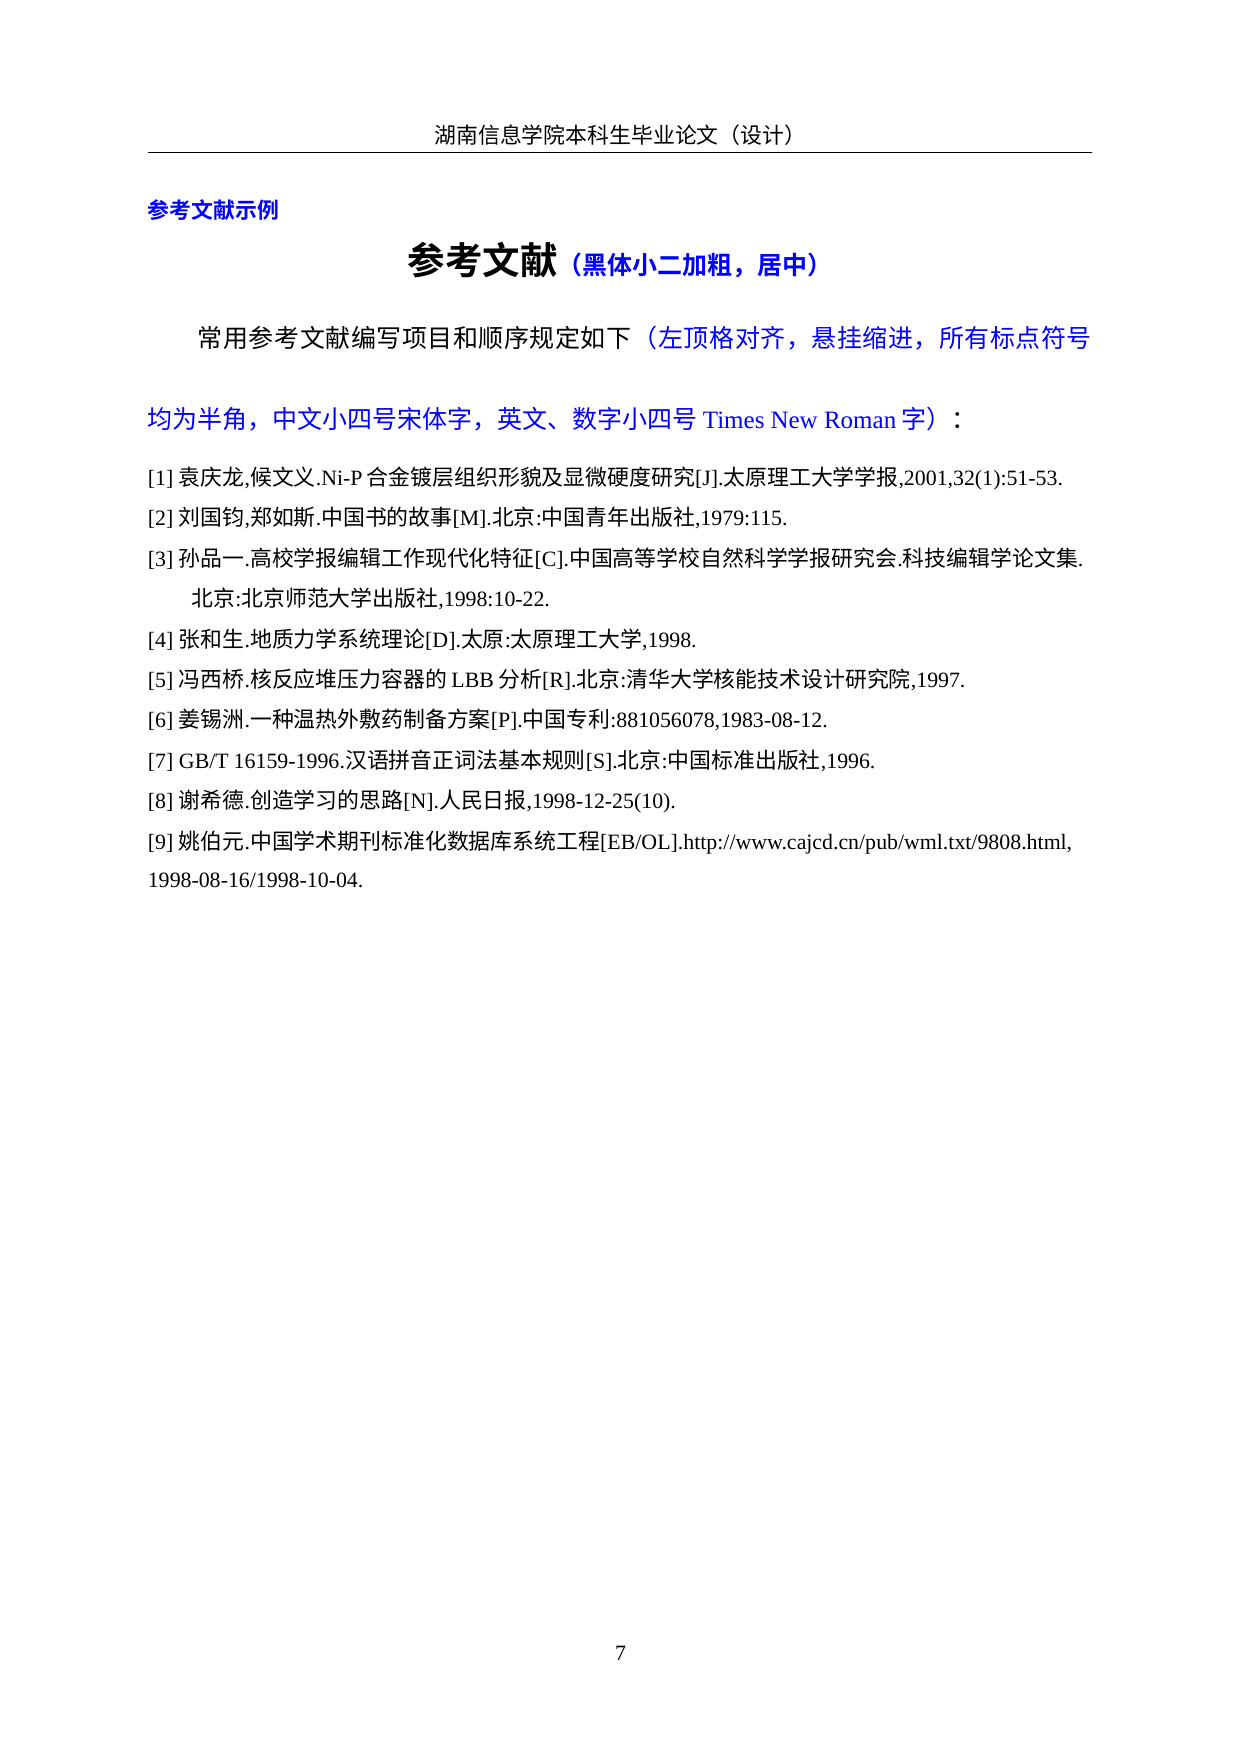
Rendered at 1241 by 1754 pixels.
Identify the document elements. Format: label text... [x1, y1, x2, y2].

text 参考文献示例 [148, 193, 1092, 225]
text [6] 姜锡洲.一种温热外敷药制备方案[P].中国专利:881056078,. [148, 702, 1092, 734]
text 参考文献（黑体小二加粗，居中） [148, 225, 1092, 290]
text [4] 张和生.地质力学系统理论[D].太原:太原理工大学,1998. [148, 621, 1092, 654]
text 常用参考文献编写项目和顺序规定如下（左顶格对齐，悬挂缩进，所有标点符号均为半角，中文小四号宋体字，英文、数字小四号Times New Roman字）： [148, 304, 1092, 450]
text [7] GB/T 16159-1996.汉语拼音正词法基本规则[S].北京:中国标准出版社,1996. [148, 742, 1092, 775]
text [5] 冯西桥.核反应堆压力容器的LBB分析[R].北京:清华大学核能技术设计研究院,1997. [148, 662, 1092, 694]
text [9] 姚伯元.中国学术期刊标准化数据库系统工程[EB/OL].http://www.cajcd.cn/pub/wml.txt/9808.html, /. [148, 823, 1092, 896]
text [8] 谢希德.创造学习的思路[N].人民日报,(10). [148, 783, 1092, 815]
text [2] 刘国钧,郑如斯.中国书的故事[M].北京:中国青年出版社,1979:115. [148, 500, 1092, 532]
text [3] 孙品一.高校学报编辑工作现代化特征[C].中国高等学校自然科学学报研究会.科技编辑学论文集.北京:北京师范大学出版社,1998:10-22. [148, 540, 1092, 613]
text [1] 袁庆龙,候文义.Ni-P合金镀层组织形貌及显微硬度研究[J].太原理工大学学报,2001,32(1):51-53. [148, 459, 1092, 492]
